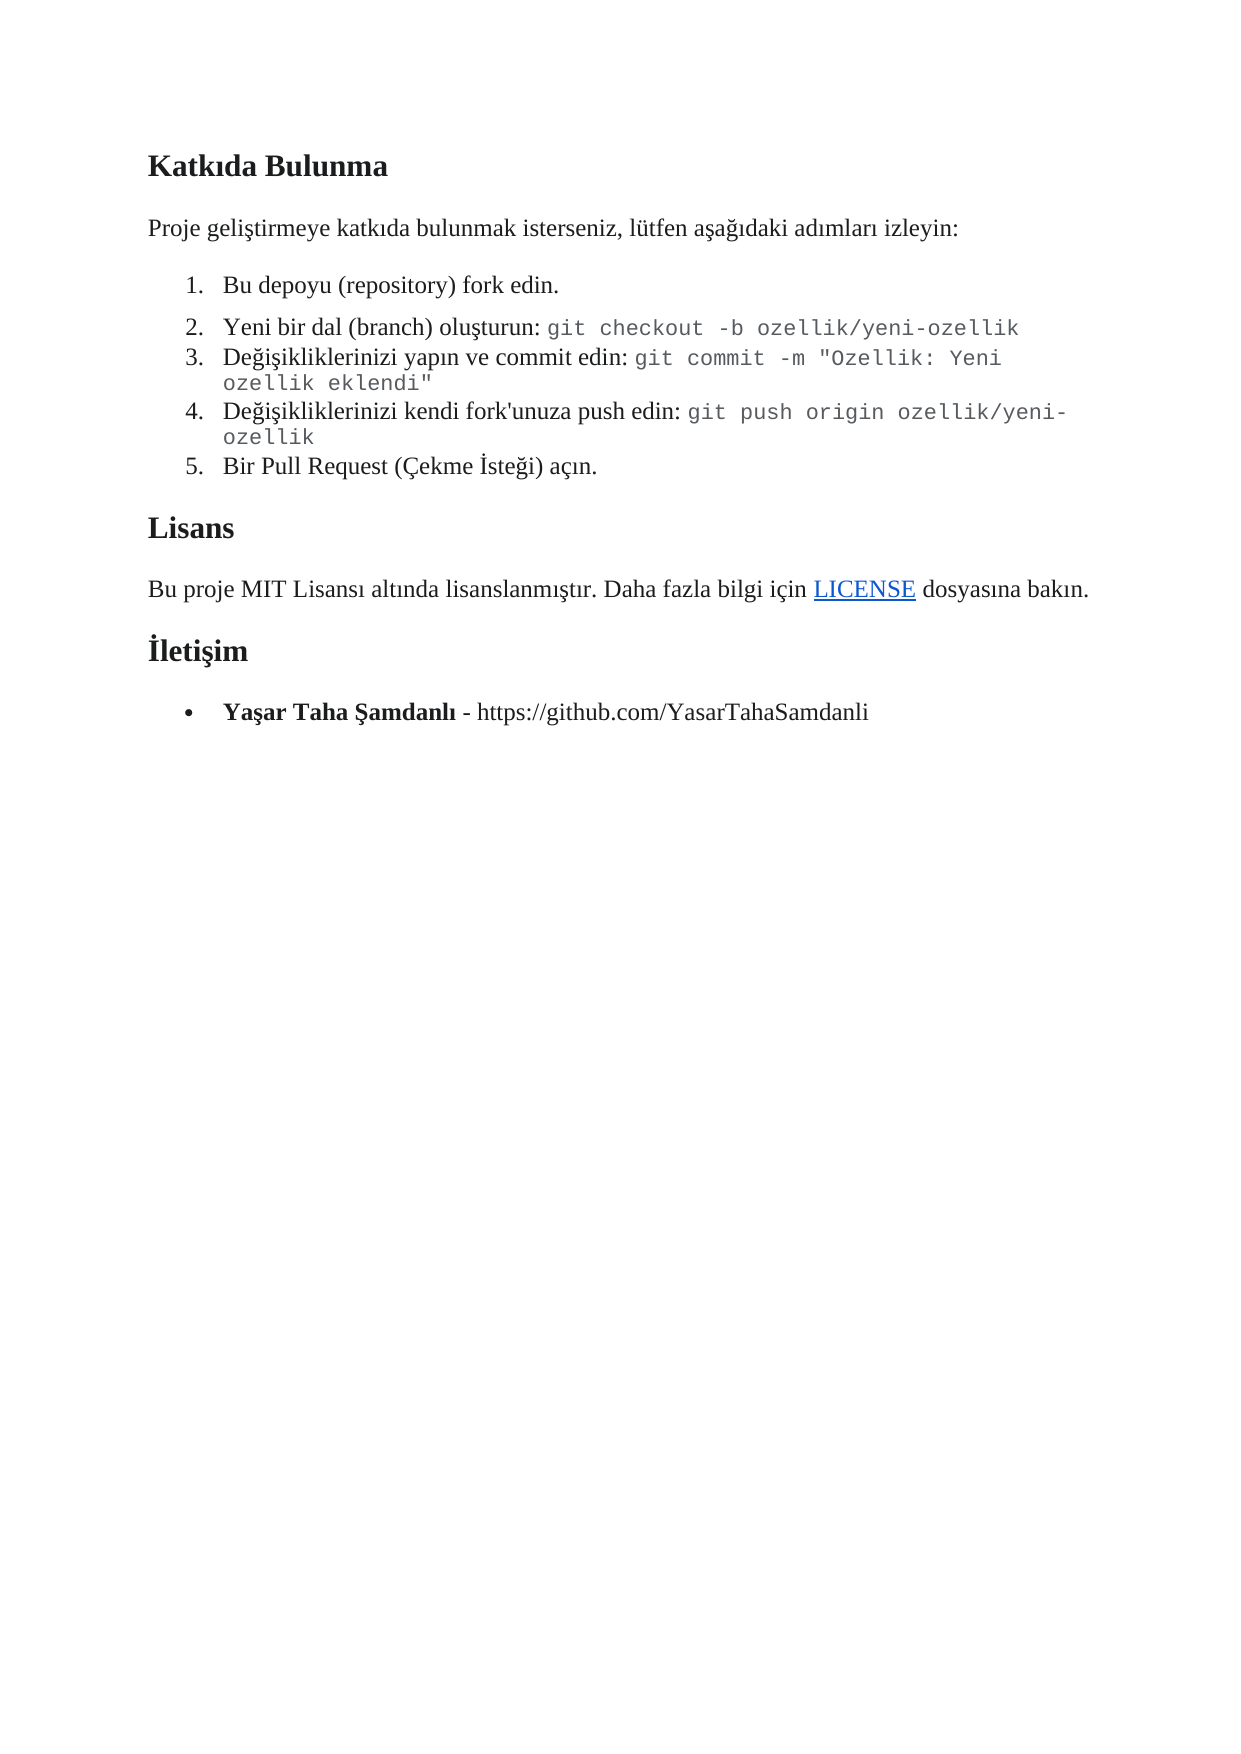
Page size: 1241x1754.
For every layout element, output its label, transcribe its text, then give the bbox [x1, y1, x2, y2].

text İletişim [148, 632, 1093, 668]
text Bu proje MIT Lisansı altında lisanslanmıştır. Daha fazla bilgi için LICENSE dosyasına bakın. [148, 574, 1093, 603]
text Katkıda Bulunma [148, 148, 1093, 183]
text Lisans [148, 509, 1093, 545]
text Proje geliştirmeye katkıda bulunmak isterseniz, lütfen aşağıdaki adımları izleyin: [148, 213, 1093, 241]
list Değişikliklerinizi kendi fork'unuza push edin: git push origin ozellik/yeni-ozellik [185, 396, 1093, 451]
list Yeni bir dal (branch) oluşturun: git checkout -b ozellik/yeni-ozellik [185, 312, 1093, 342]
list Bir Pull Request (Çekme İsteği) açın. [185, 451, 1093, 480]
list Bu depoyu (repository) fork edin. [185, 271, 1093, 299]
list Değişikliklerinizi yapın ve commit edin: git commit -m "Ozellik: Yeni ozellik eklendi" [185, 342, 1093, 396]
list Yaşar Taha Şamdanlı - https://github.com/YasarTahaSamdanli [185, 697, 1093, 726]
